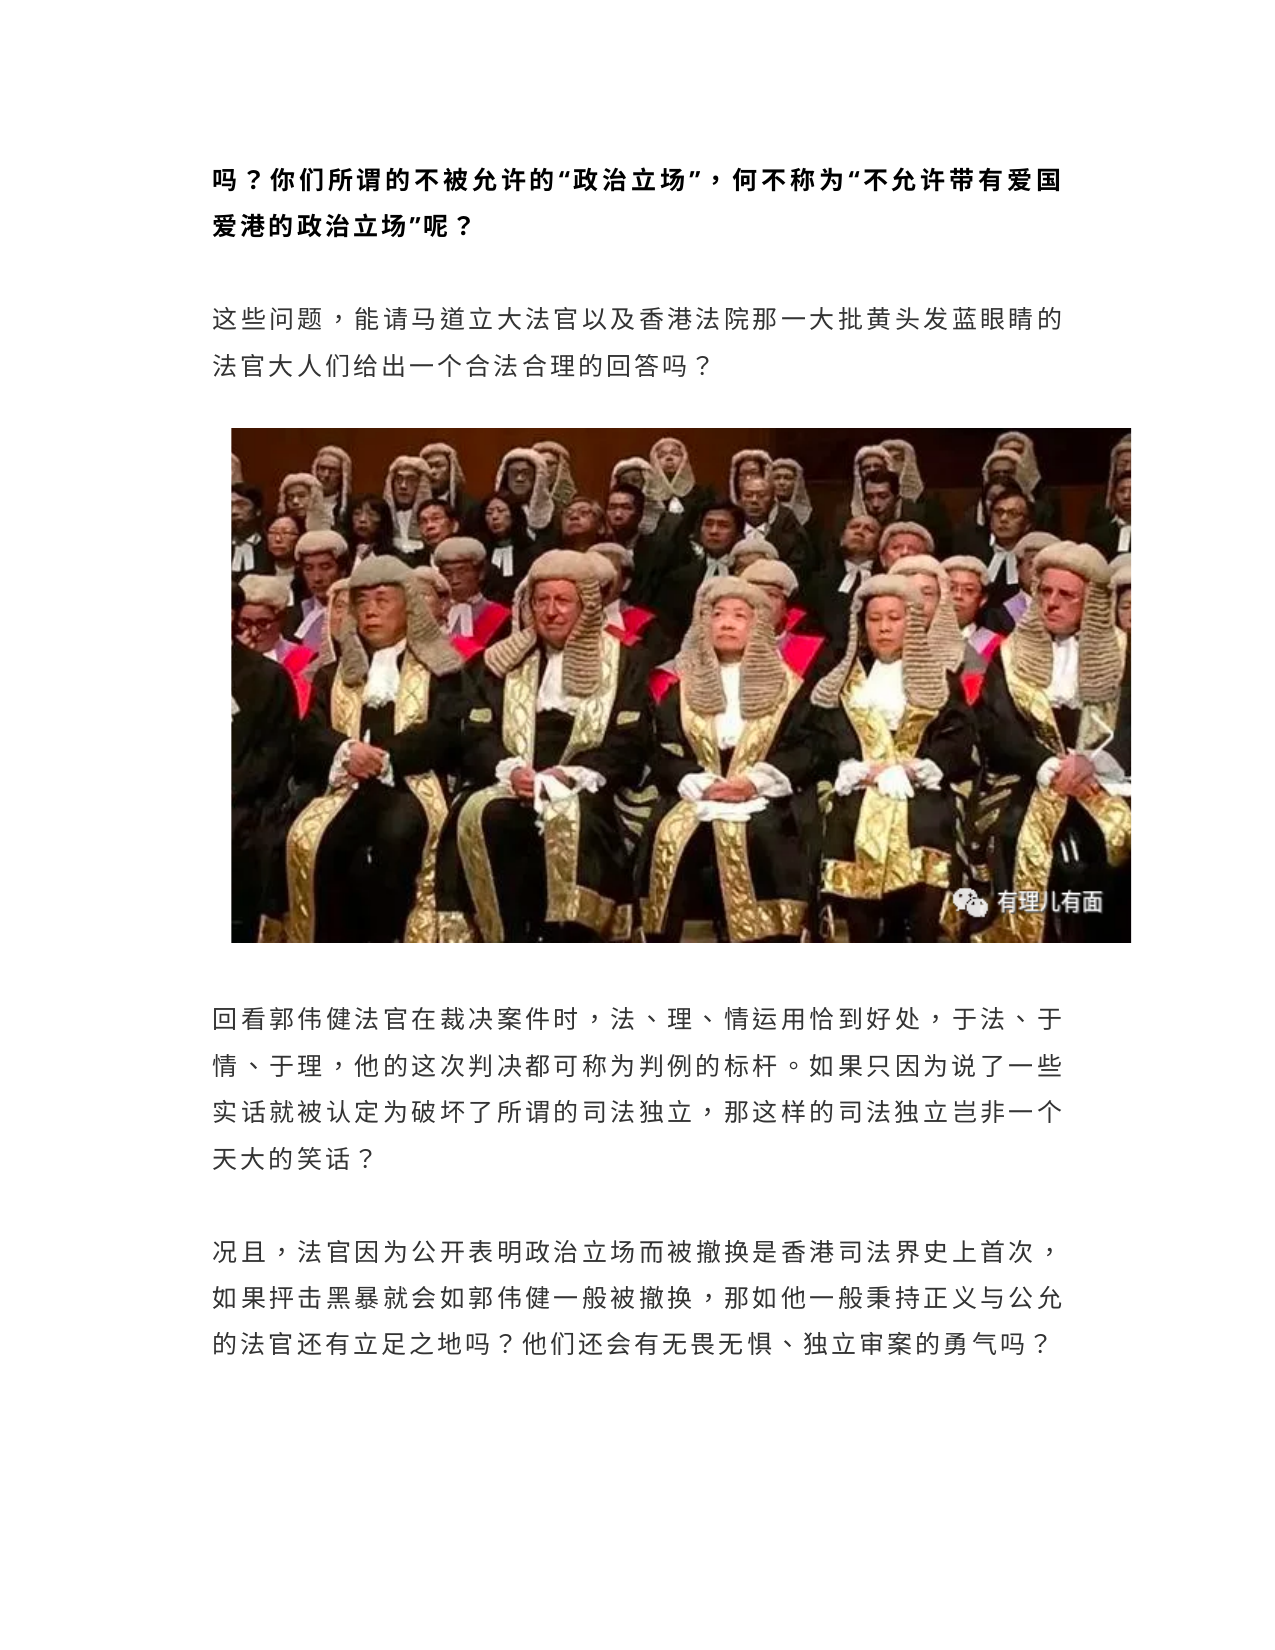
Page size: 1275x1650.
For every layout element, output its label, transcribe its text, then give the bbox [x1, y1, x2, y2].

picture [231, 428, 1132, 943]
text 况且，法官因为公开表明政治立场而被撤换是香港司法界史上首次，如果抨击黑暴就会如郭伟健一般被撤换，那如他一般秉持正义与公允的法官还有立足之地吗？他们还会有无畏无惧、独立审案的勇气吗？ [212, 1222, 1062, 1361]
text 这些问题，能请马道立大法官以及香港法院那一大批黄头发蓝眼睛的法官大人们给出一个合法合理的回答吗？ [212, 289, 1062, 382]
text 回看郭伟健法官在裁决案件时，法、理、情运用恰到好处，于法、于情、于理，他的这次判决都可称为判例的标杆。如果只因为说了一些实话就被认定为破坏了所谓的司法独立，那这样的司法独立岂非一个天大的笑话？ [212, 989, 1062, 1175]
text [212, 150, 1062, 243]
